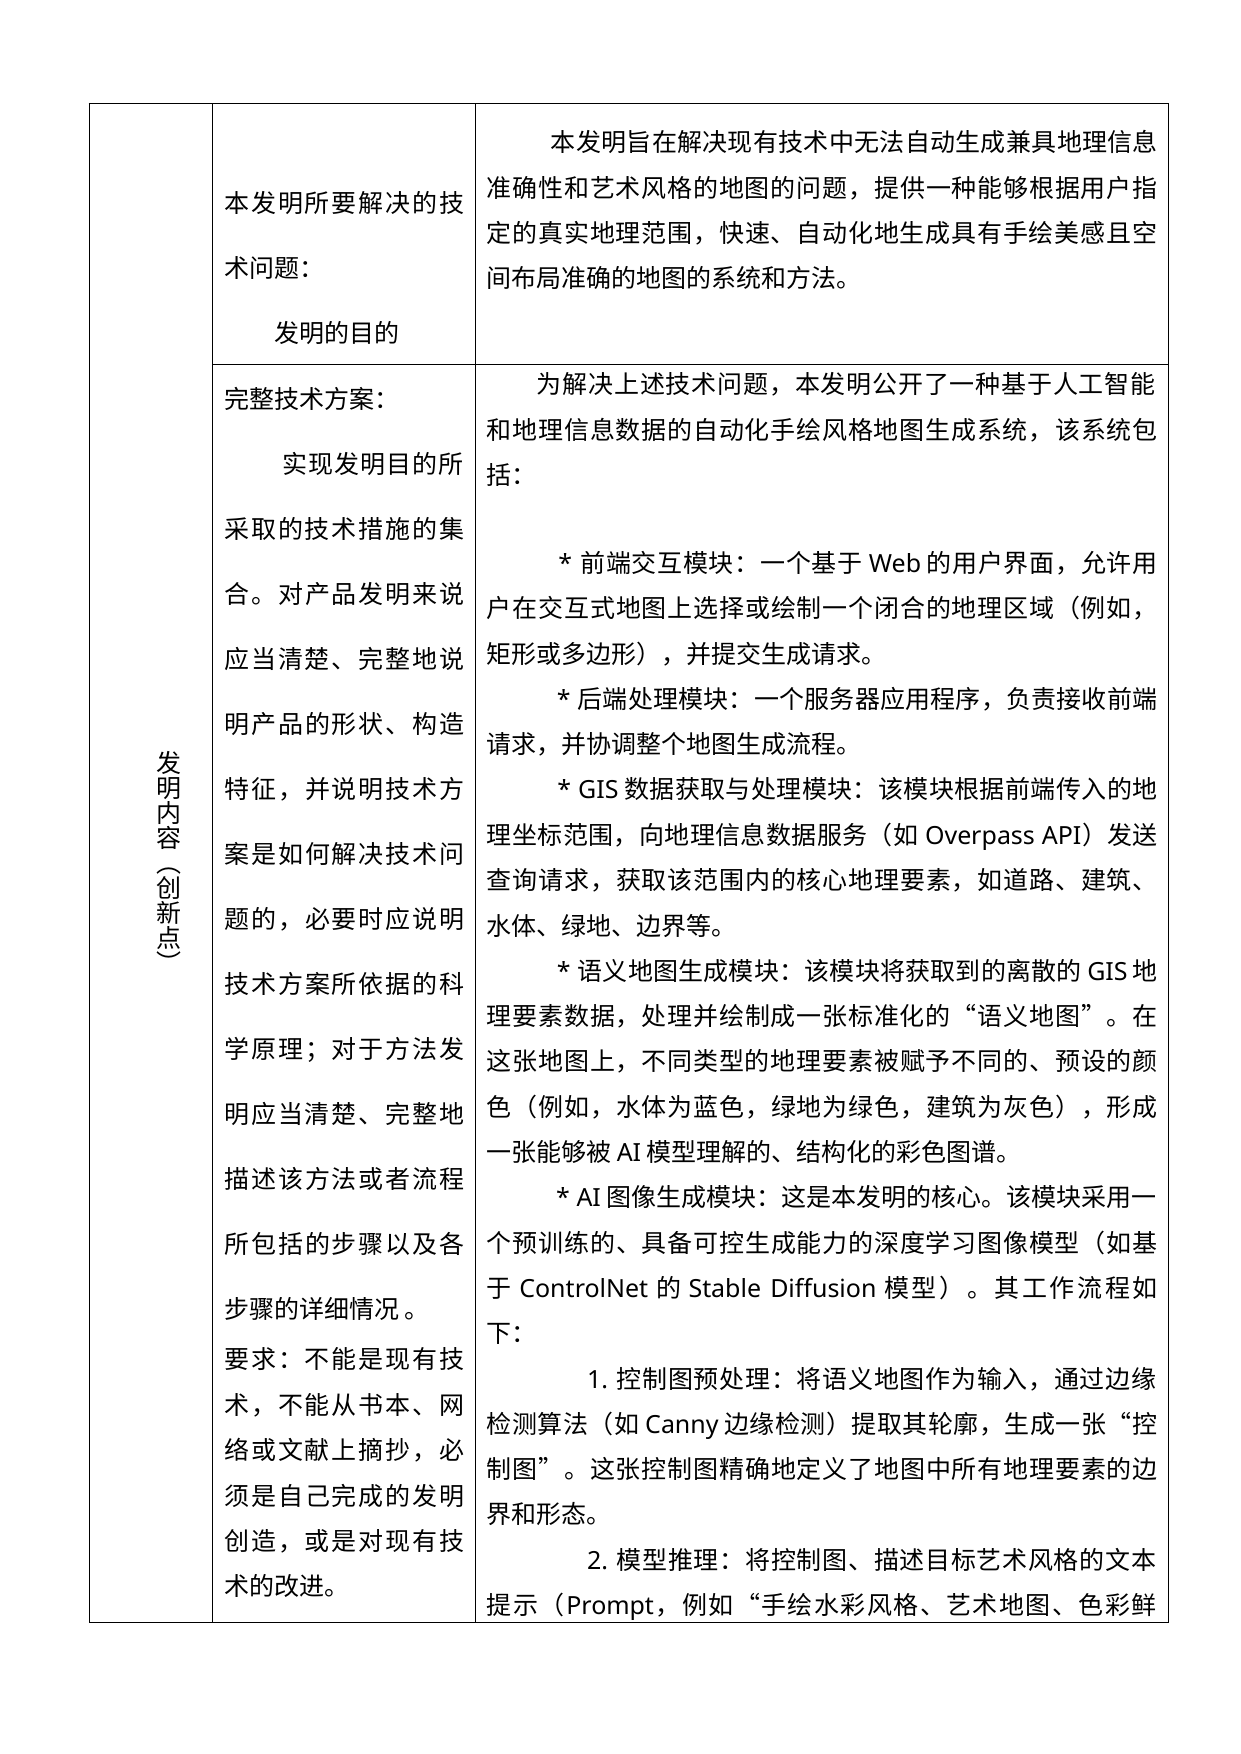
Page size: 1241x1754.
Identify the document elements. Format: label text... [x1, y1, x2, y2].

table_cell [213, 365, 475, 1622]
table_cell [476, 365, 1168, 1622]
table_cell 发明内容（创新点） [90, 104, 212, 1622]
table_cell 本发明旨在解决现有技术中无法自动生成兼具地理信息准确性和艺术风格的地图的问题，提供一种能够根据用户指定的真实地理范围，快速、自动化地生成具有手绘美感且空间布局准确的地图的系统和方法。 [476, 104, 1168, 364]
table_cell 本发明所要解决的技术问题： 发明的目的 [213, 104, 475, 364]
